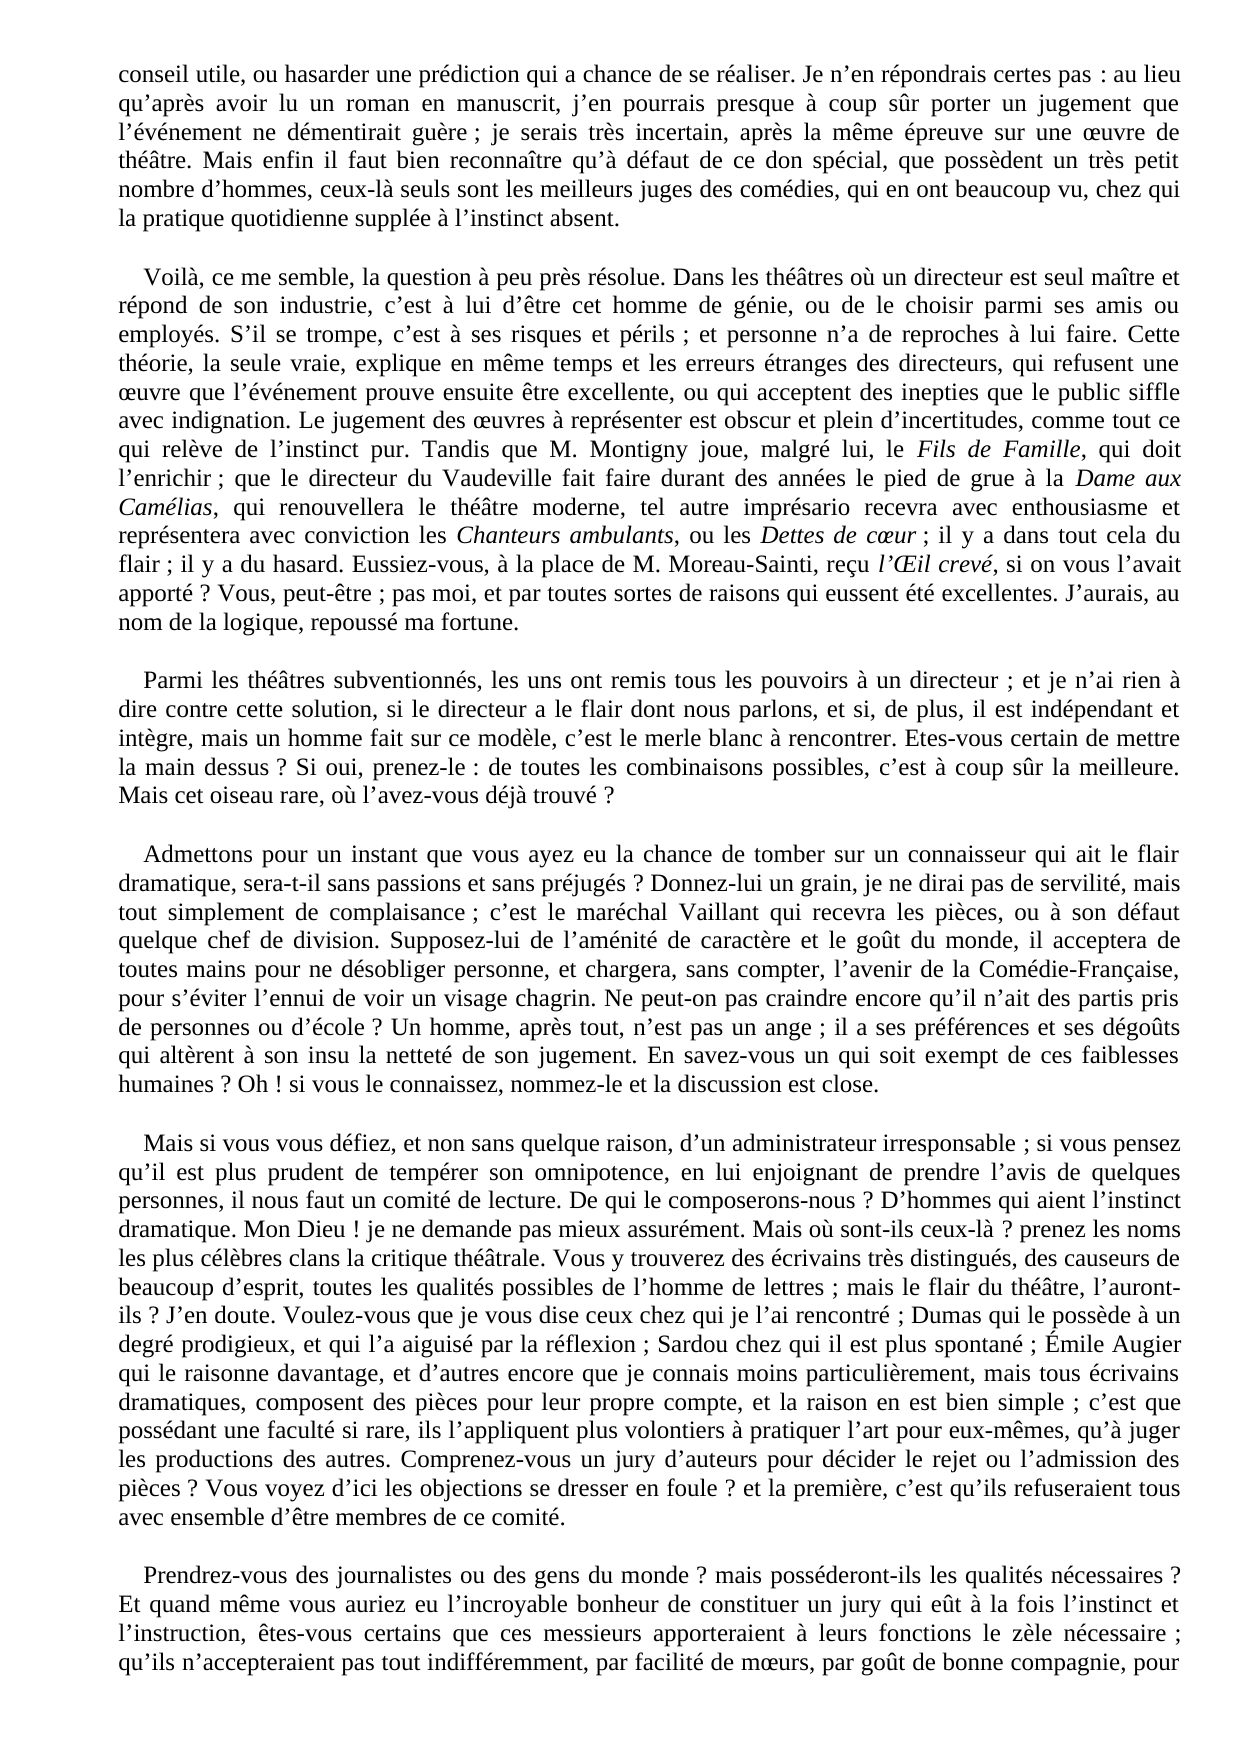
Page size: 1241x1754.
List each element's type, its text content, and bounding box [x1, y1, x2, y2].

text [118, 1560, 1181, 1675]
text Voilà, ce me semble, la question à peu près résolue. Dans les théâtres où un directeur est seul maître et répond de son industrie, c’est à lui d’être cet homme de génie, ou de le choisir parmi ses amis ou employés. S’il se trompe, c’est à ses risques et périls ; et personne n’a de reproches à lui faire. Cette théorie, la seule vraie, explique en même temps et les erreurs étranges des directeurs, qui refusent une œuvre que l’événement prouve ensuite être excellente, ou qui acceptent des inepties que le public siffle avec indignation. Le jugement des œuvres à représenter est obscur et plein d’incertitudes, comme tout ce qui relève de l’instinct pur. Tandis que M. Montigny joue, malgré lui, le Fils de Famille, qui doit l’enrichir ; que le directeur du Vaudeville fait faire durant des années le pied de grue à la Dame aux Camélias, qui renouvellera le théâtre moderne, tel autre imprésario recevra avec enthousiasme et représentera avec conviction les Chanteurs ambulants, ou les Dettes de cœur ; il y a dans tout cela du flair ; il y a du hasard. Eussiez-vous, à la place de M. Moreau-Sainti, reçu l’Œil crevé, si on vous l’avait apporté ? Vous, peut-être ; pas moi, et par toutes sortes de raisons qui eussent été excellentes. J’aurais, au nom de la logique, repoussé ma fortune. [118, 262, 1181, 635]
text Admettons pour un instant que vous ayez eu la chance de tomber sur un connaisseur qui ait le flair dramatique, sera-t-il sans passions et sans préjugés ? Donnez-lui un grain, je ne dirai pas de servilité, mais tout simplement de complaisance ; c’est le maréchal Vaillant qui recevra les pièces, ou à son défaut quelque chef de division. Supposez-lui de l’aménité de caractère et le goût du monde, il acceptera de toutes mains pour ne désobliger personne, et chargera, sans compter, l’avenir de la Comédie-Française, pour s’éviter l’ennui de voir un visage chagrin. Ne peut-on pas craindre encore qu’il n’ait des partis pris de personnes ou d’école ? Un homme, après tout, n’est pas un ange ; il a ses préférences et ses dégoûts qui altèrent à son insu la netteté de son jugement. En savez-vous un qui soit exempt de ces faiblesses humaines ? Oh ! si vous le connaissez, nommez-le et la discussion est close. [118, 839, 1181, 1098]
text Mais si vous vous défiez, et non sans quelque raison, d’un administrateur irresponsable ; si vous pensez qu’il est plus prudent de tempérer son omnipotence, en lui enjoignant de prendre l’avis de quelques personnes, il nous faut un comité de lecture. De qui le composerons-nous ? D’hommes qui aient l’instinct dramatique. Mon Dieu ! je ne demande pas mieux assurément. Mais où sont-ils ceux-là ? prenez les noms les plus célèbres clans la critique théâtrale. Vous y trouverez des écrivains très distingués, des causeurs de beaucoup d’esprit, toutes les qualités possibles de l’homme de lettres ; mais le flair du théâtre, l’auront-ils ? J’en doute. Voulez-vous que je vous dise ceux chez qui je l’ai rencontré ; Dumas qui le possède à un degré prodigieux, et qui l’a aiguisé par la réflexion ; Sardou chez qui il est plus spontané ; Émile Augier qui le raisonne davantage, et d’autres encore que je connais moins particulièrement, mais tous écrivains dramatiques, composent des pièces pour leur propre compte, et la raison en est bien simple ; c’est que possédant une faculté si rare, ils l’appliquent plus volontiers à pratiquer l’art pour eux-mêmes, qu’à juger les productions des autres. Comprenez-vous un jury d’auteurs pour décider le rejet ou l’admission des pièces ? Vous voyez d’ici les objections se dresser en foule ? et la première, c’est qu’ils refuseraient tous avec ensemble d’être membres de ce comité. [118, 1128, 1181, 1530]
text Parmi les théâtres subventionnés, les uns ont remis tous les pouvoirs à un directeur ; et je n’ai rien à dire contre cette solution, si le directeur a le flair dont nous parlons, et si, de plus, il est indépendant et intègre, mais un homme fait sur ce modèle, c’est le merle blanc à rencontrer. Etes-vous certain de mettre la main dessus ? Si oui, prenez-le : de toutes les combinaisons possibles, c’est à coup sûr la meilleure. Mais cet oiseau rare, où l’avez-vous déjà trouvé ? [118, 665, 1181, 809]
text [118, 59, 1181, 232]
